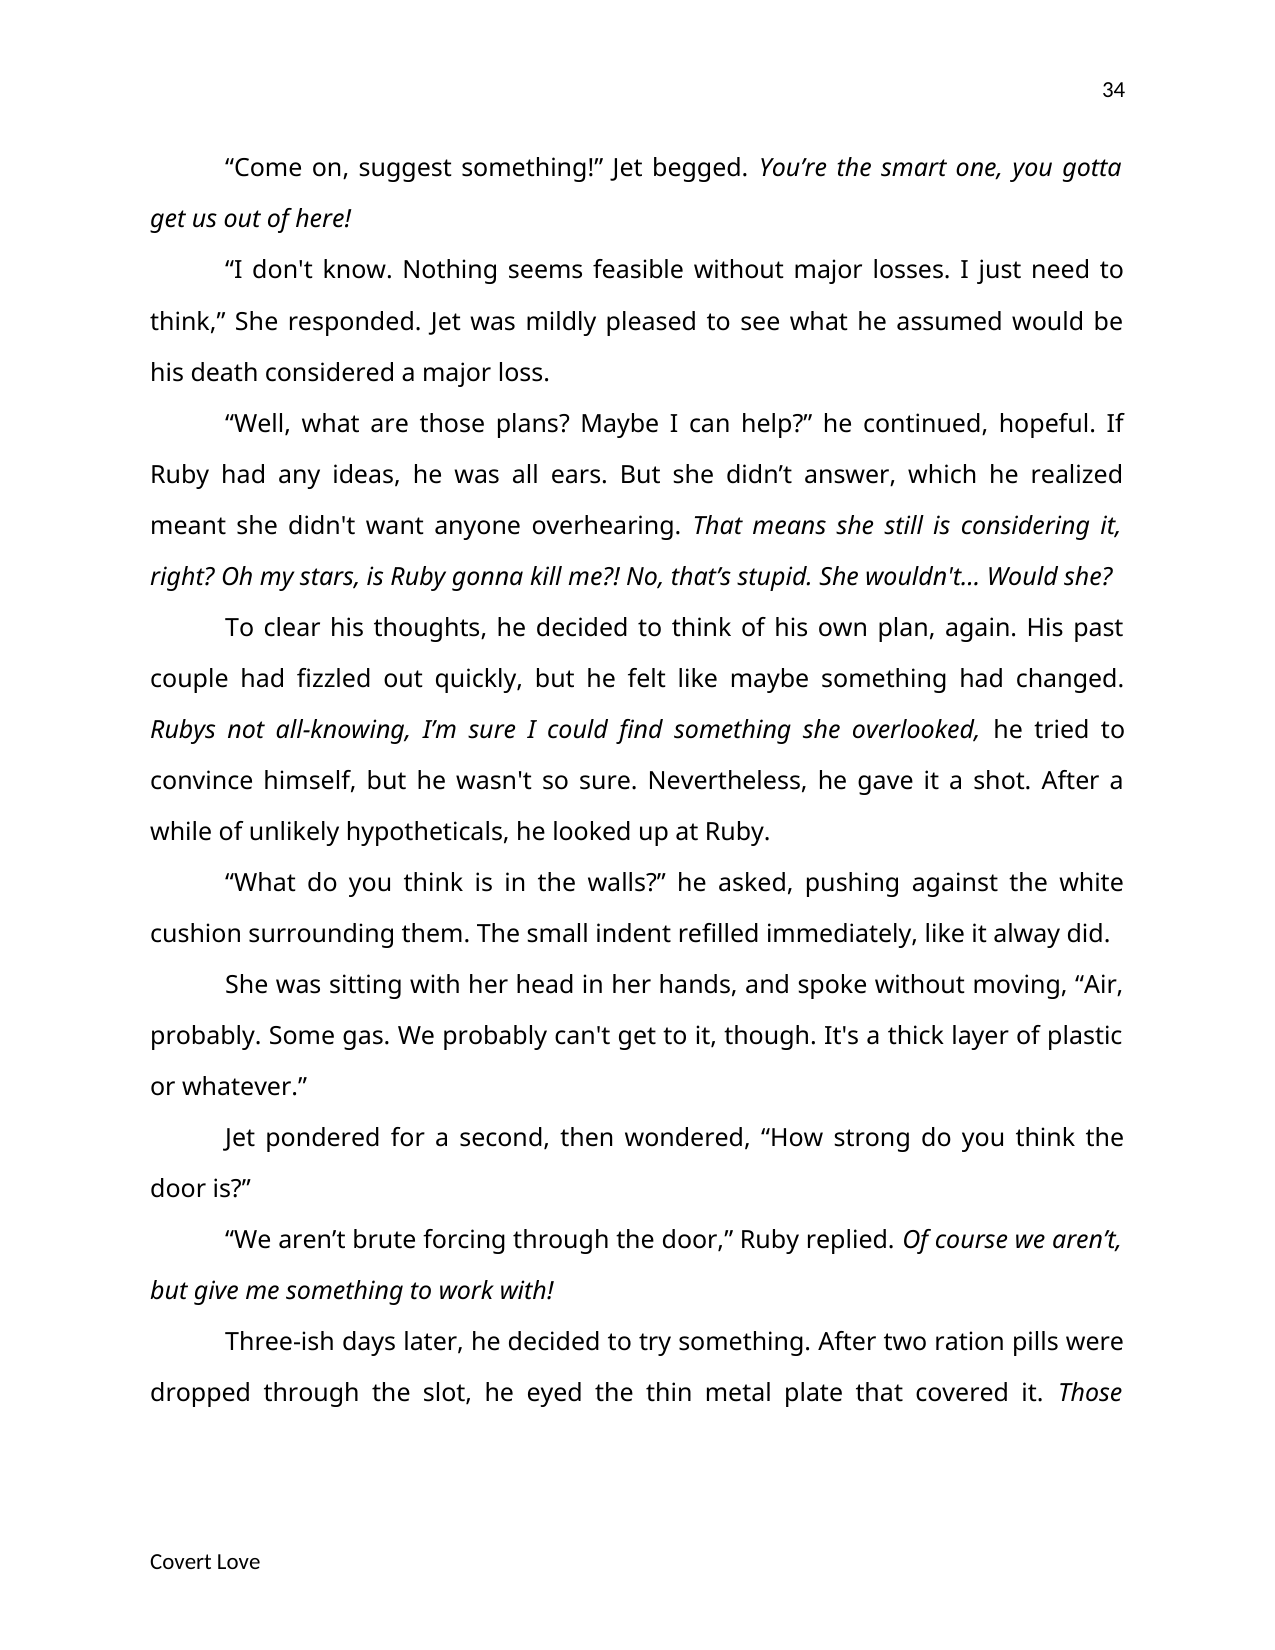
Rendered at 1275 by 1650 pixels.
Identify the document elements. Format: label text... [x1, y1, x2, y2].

text “I don't know. Nothing seems feasible without major losses. I just need to think,” She responded. Jet was mildly pleased to see what he assumed would be his death considered a major loss. [150, 252, 1125, 388]
text “What do you think is in the walls?” he asked, pushing against the white cushion surrounding them. The small indent refilled immediately, like it alway did. [150, 864, 1125, 950]
text “We aren’t brute forcing through the door,” Ruby replied. Of course we aren’t, but give me something to work with! [150, 1222, 1125, 1307]
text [150, 1324, 1125, 1409]
text Jet pondered for a second, then wondered, “How strong do you think the door is?” [150, 1120, 1125, 1205]
text “Come on, suggest something!” Jet begged. You’re the smart one, you gotta get us out of here! [150, 150, 1125, 235]
text To clear his thoughts, he decided to think of his own plan, again. His past couple had fizzled out quickly, but he felt like maybe something had changed. Rubys not all-knowing, I’m sure I could find something she overlooked, he tried to convince himself, but he wasn't so sure. Nevertheless, he gave it a shot. After a while of unlikely hypotheticals, he looked up at Ruby. [150, 609, 1125, 848]
text She was sitting with her head in her hands, and spoke without moving, “Air, probably. Some gas. We probably can't get to it, though. It's a thick layer of plastic or whatever.” [150, 967, 1125, 1103]
text “Well, what are those plans? Maybe I can help?” he continued, hopeful. If Ruby had any ideas, he was all ears. But she didn’t answer, which he realized meant she didn't want anyone overhearing. That means she still is considering it, right? Oh my stars, is Ruby gonna kill me?! No, that’s stupid. She wouldn't… Would she? [150, 405, 1125, 592]
